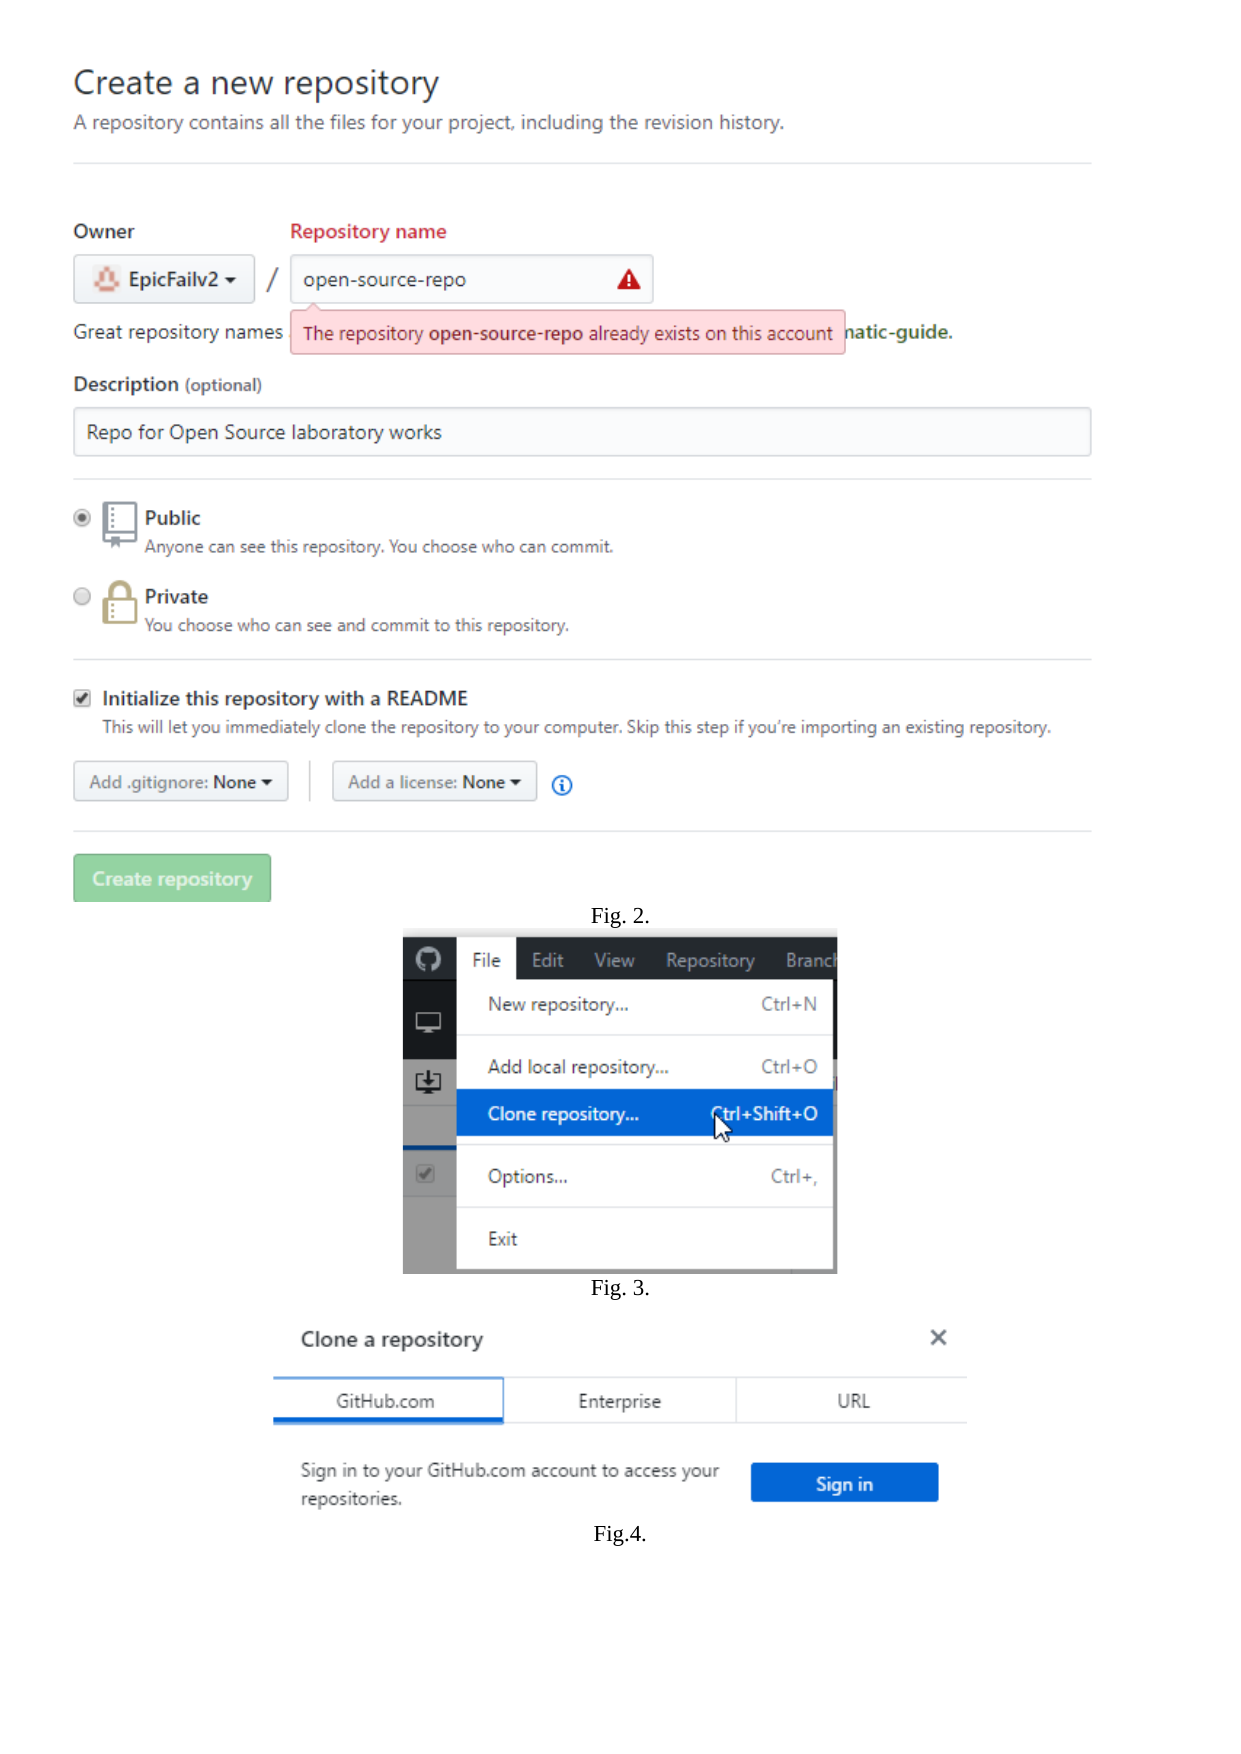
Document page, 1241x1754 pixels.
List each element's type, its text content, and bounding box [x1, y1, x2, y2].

text Fig.4. [59, 1520, 1181, 1547]
picture [59, 59, 1182, 902]
picture [402, 928, 838, 1274]
text Fig. 2. [59, 902, 1181, 928]
picture [273, 1300, 967, 1521]
text Fig. 3. [59, 1274, 1181, 1300]
